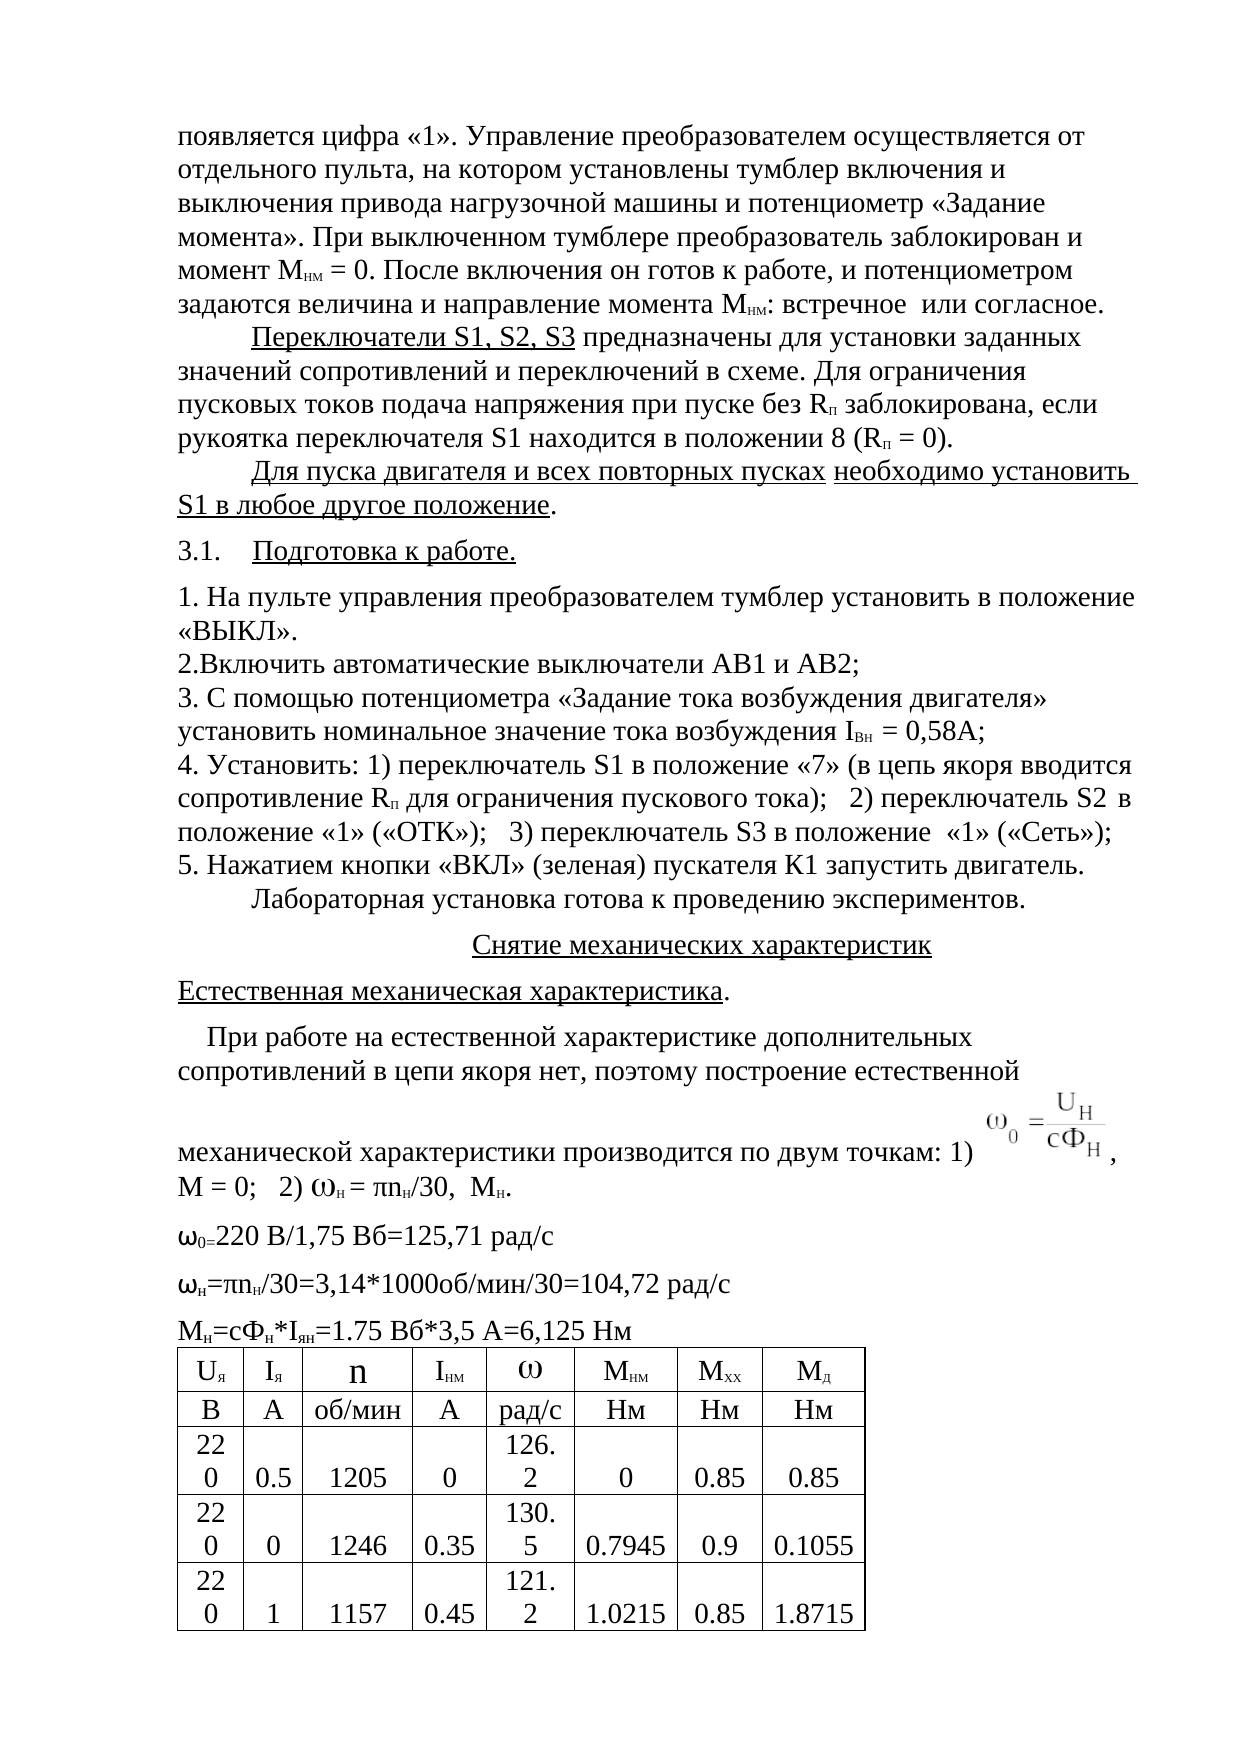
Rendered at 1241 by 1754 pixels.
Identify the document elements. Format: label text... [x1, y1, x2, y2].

table_cell 130.5 [487, 1495, 574, 1562]
table_cell 0 [413, 1427, 486, 1494]
table_cell 0.1055 [763, 1495, 864, 1562]
table_cell 220 [178, 1563, 243, 1630]
table_cell 121.2 [487, 1563, 574, 1630]
table_header  [487, 1348, 574, 1391]
table_cell 1246 [303, 1495, 412, 1562]
table_header n [303, 1348, 412, 1391]
list Подготовка к работе. [177, 533, 1152, 567]
text 1. На пульте управления преобразователем тумблер установить в положение «ВЫКЛ». [177, 579, 1152, 646]
text Для пуска двигателя и всех повторных пусках необходимо установить S1 в любое другое положение. [177, 453, 1152, 521]
table_header IНМ [413, 1348, 486, 1391]
table_cell 0.85 [678, 1563, 762, 1630]
table_cell А [244, 1392, 302, 1426]
table_cell 0.85 [763, 1427, 864, 1494]
table_cell 1.0215 [575, 1563, 677, 1630]
table_cell 0.9 [678, 1495, 762, 1562]
table_cell рад/с [487, 1392, 574, 1426]
table_cell А [413, 1392, 486, 1426]
text ω0=220 В/1,75 Вб=125,71 рад/с [177, 1217, 1152, 1253]
table_cell 0.5 [244, 1427, 302, 1494]
text Мн=сФн*Iян=1.75 Вб*3,5 А=6,125 Нм [177, 1313, 1152, 1347]
table_cell 220 [178, 1495, 243, 1562]
table_cell 1.8715 [763, 1563, 864, 1630]
text ωн=πnН/30=3,14*1000об/мин/30=104,72 рад/с [177, 1265, 1152, 1301]
text При работе на естественной характеристике дополнительных сопротивлений в цепи якоря нет, поэтому построение естественной механической характеристики производится по двум точкам: 1) , М = 0; 2) Н = πnН/30, МН. [177, 1019, 1152, 1205]
table_cell 1 [244, 1563, 302, 1630]
table_header МХХ [678, 1348, 762, 1391]
table_header UЯ [178, 1348, 243, 1391]
table_cell 1205 [303, 1427, 412, 1494]
table_cell 220 [178, 1427, 243, 1494]
table_cell 0.35 [413, 1495, 486, 1562]
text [177, 118, 1152, 319]
text 2.Включить автоматические выключатели АВ1 и АВ2; [177, 646, 1152, 680]
table_header МД [763, 1348, 864, 1391]
table_cell 0 [244, 1495, 302, 1562]
text Лабораторная установка готова к проведению экспериментов. [177, 881, 1152, 914]
text Снятие механических характеристик [252, 927, 1152, 961]
text Естественная механическая характеристика. [177, 973, 1152, 1007]
table_cell 0.85 [678, 1427, 762, 1494]
table_cell Нм [763, 1392, 864, 1426]
text 4. Установить: 1) переключатель S1 в положение «7» (в цепь якоря вводится сопротивление RП для ограничения пускового тока); 2) переключатель S2 в положение «1» («ОТК»); 3) переключатель S3 в положение «1» («Сеть»); [177, 747, 1152, 847]
text 3. С помощью потенциометра «Задание тока возбуждения двигателя» установить номинальное значение тока возбуждения IВН = 0,58А; [177, 680, 1152, 747]
table_cell 0.7945 [575, 1495, 677, 1562]
table_cell 1157 [303, 1563, 412, 1630]
table_header МНМ [575, 1348, 677, 1391]
text 5. Нажатием кнопки «ВКЛ» (зеленая) пускателя К1 запустить двигатель. [177, 847, 1152, 881]
text Переключатели S1, S2, S3 предназначены для установки заданных значений сопротивлений и переключений в схеме. Для ограничения пусковых токов подача напряжения при пуске без RП заблокирована, если рукоятка переключателя S1 находится в положении 8 (RП = 0). [177, 319, 1152, 453]
table_cell Нм [678, 1392, 762, 1426]
table_header IЯ [244, 1348, 302, 1391]
table_cell Нм [575, 1392, 677, 1426]
table_cell 126.2 [487, 1427, 574, 1494]
table_cell 0.45 [413, 1563, 486, 1630]
table_cell об/мин [303, 1392, 412, 1426]
table_cell 0 [575, 1427, 677, 1494]
table_cell В [178, 1392, 243, 1426]
